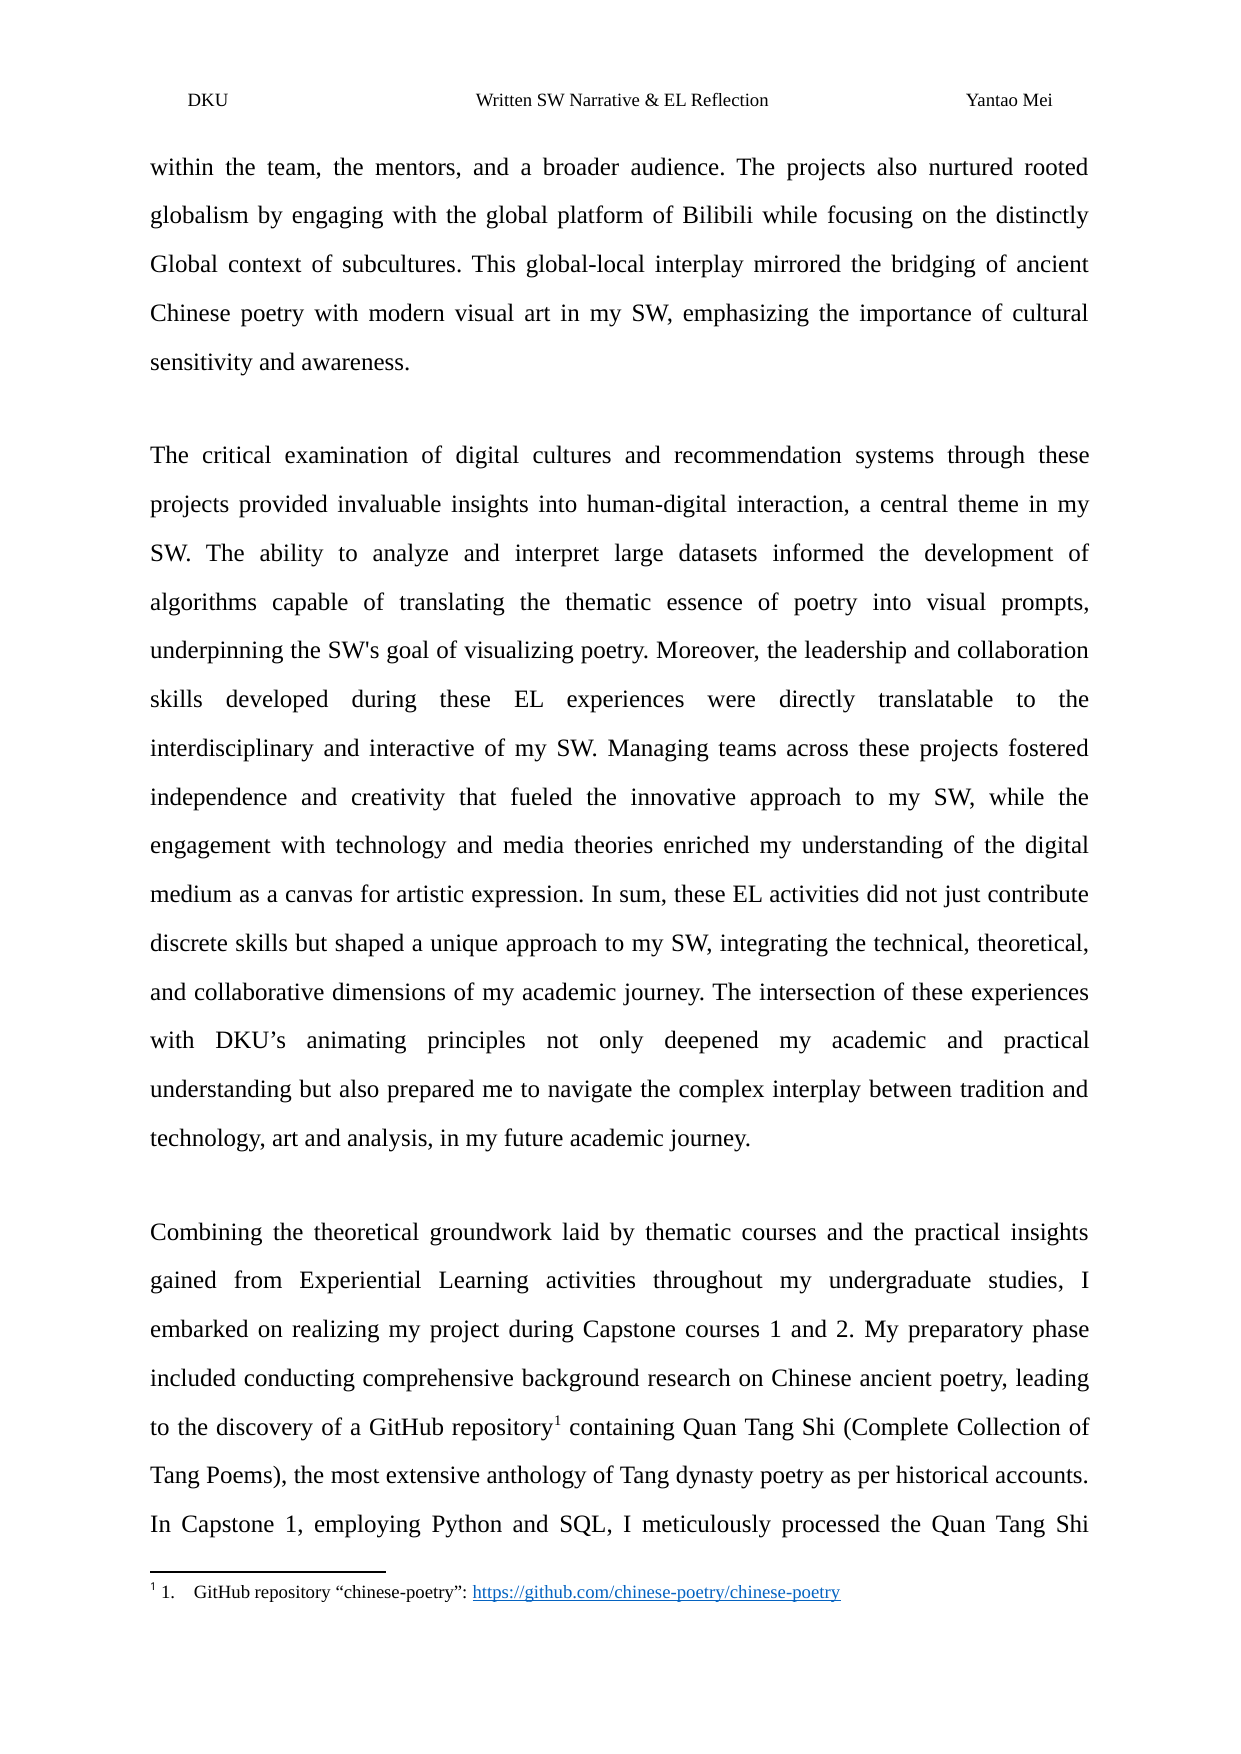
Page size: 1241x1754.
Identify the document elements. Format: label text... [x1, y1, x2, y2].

text The critical examination of digital cultures and recommendation systems through these projects provided invaluable insights into human-digital interaction, a central theme in my SW. The ability to analyze and interpret large datasets informed the development of algorithms capable of translating the thematic essence of poetry into visual prompts, underpinning the SW's goal of visualizing poetry. Moreover, the leadership and collaboration skills developed during these EL experiences were directly translatable to the interdisciplinary and interactive of my SW. Managing teams across these projects fostered independence and creativity that fueled the innovative approach to my SW, while the engagement with technology and media theories enriched my understanding of the digital medium as a canvas for artistic expression. In sum, these EL activities did not just contribute discrete skills but shaped a unique approach to my SW, integrating the technical, theoretical, and collaborative dimensions of my academic journey. The intersection of these experiences with DKU’s animating principles not only deepened my academic and practical understanding but also prepared me to navigate the complex interplay between tradition and technology, art and analysis, in my future academic journey. [150, 439, 1090, 1154]
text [150, 150, 1090, 377]
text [150, 1215, 1090, 1540]
